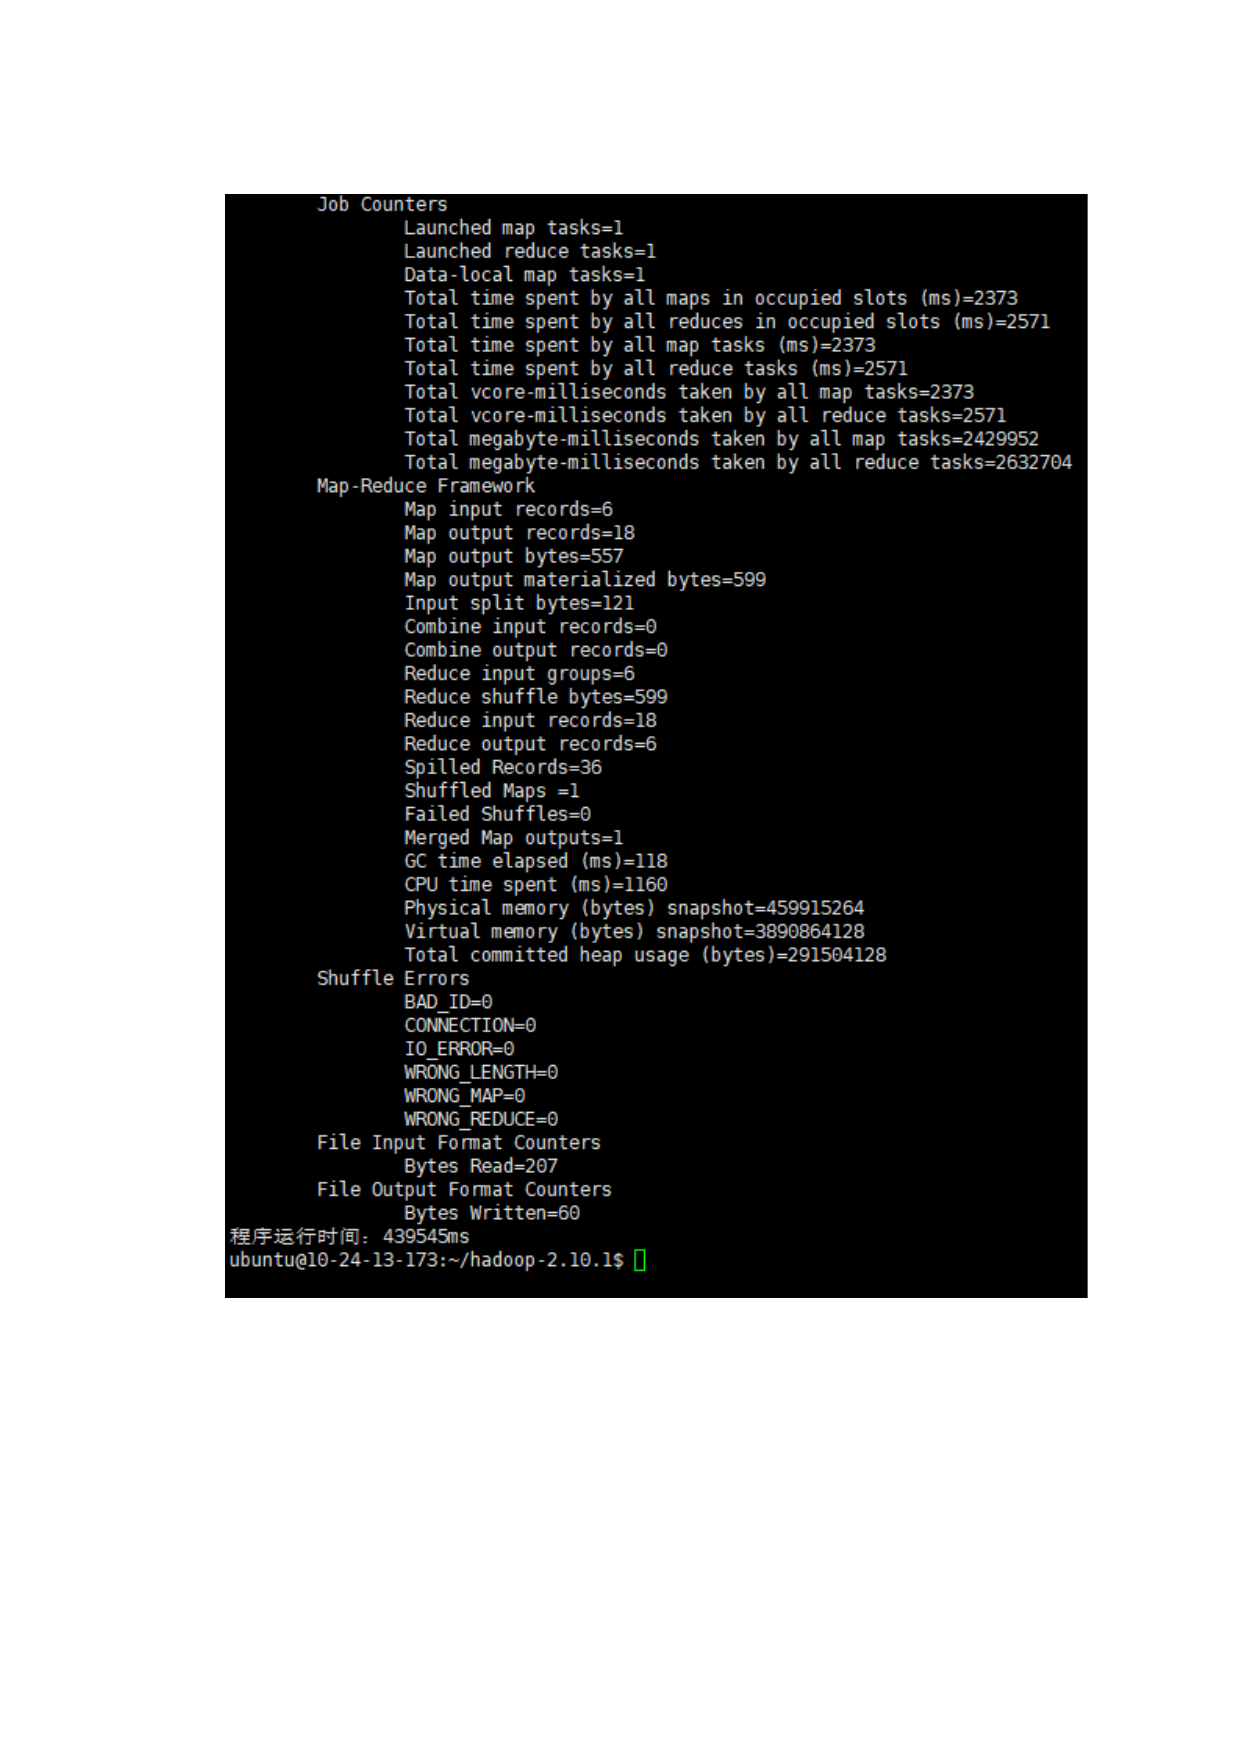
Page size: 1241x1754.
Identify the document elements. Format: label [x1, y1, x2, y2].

picture [225, 194, 1088, 1298]
